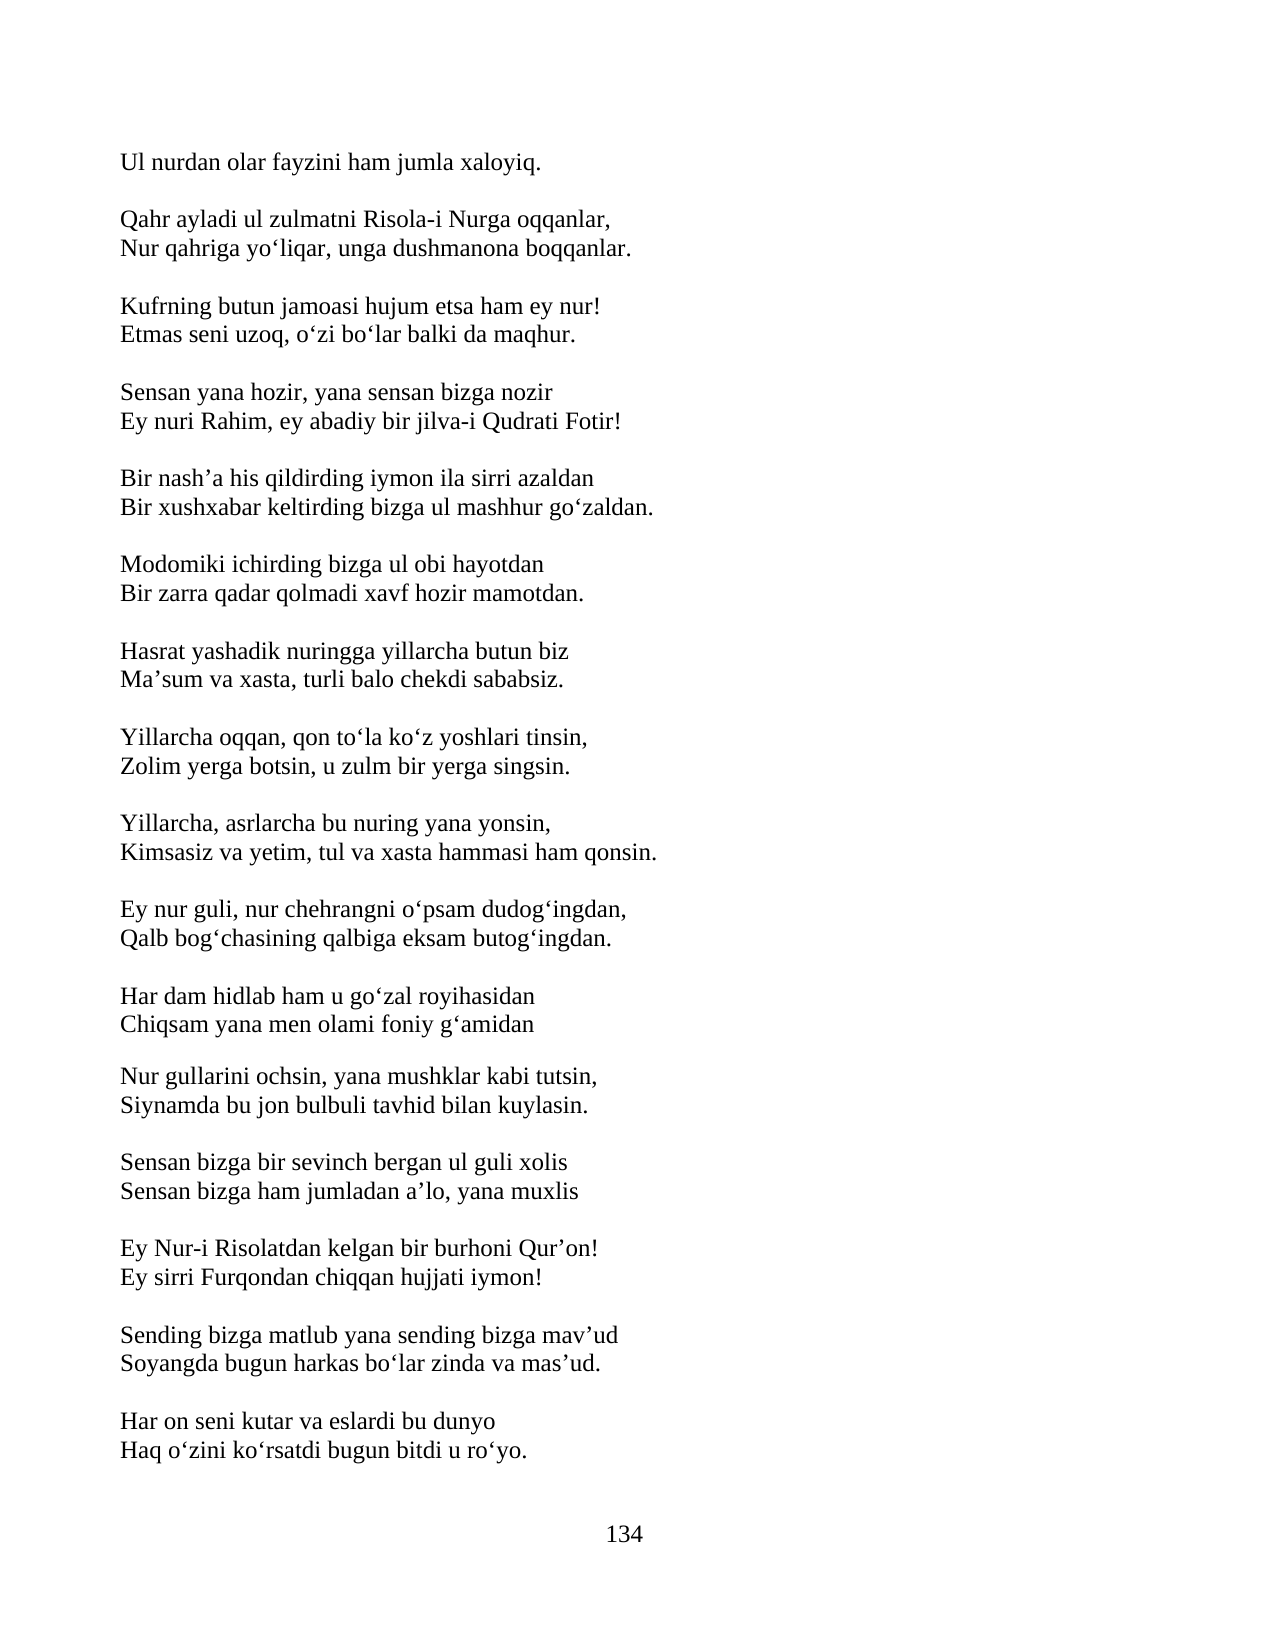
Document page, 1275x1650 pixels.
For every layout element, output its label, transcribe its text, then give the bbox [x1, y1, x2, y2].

text Yillarcha, asrlarcha bu nuring yana yonsin, [120, 808, 1128, 837]
text Nur gullarini ochsin, yana mushklar kabi tutsin, [120, 1061, 1128, 1090]
text Bir xushxabar keltirding bizga ul mashhur go‘zaldan. [120, 492, 1128, 521]
text Sensan bizga bir sevinch bergan ul guli xolis [120, 1147, 1128, 1176]
text Har dam hidlab ham u go‘zal royihasidan [120, 981, 1128, 1009]
text Modomiki ichirding bizga ul obi hayotdan [120, 549, 1128, 578]
text Bir zarra qadar qolmadi xavf hozir mamotdan. [120, 578, 1128, 607]
text Nur qahriga yo‘liqar, unga dushmanona boqqanlar. [120, 233, 1128, 262]
text Haq o‘zini ko‘rsatdi bugun bitdi u ro‘yo. [120, 1435, 1128, 1463]
text Chiqsam yana men olami foniy g‘amidan [120, 1009, 1128, 1038]
text Kimsasiz va yetim, tul va xasta hammasi ham qonsin. [120, 837, 1128, 866]
text Har on seni kutar va eslardi bu dunyo [120, 1406, 1128, 1435]
text Etmas seni uzoq, o‘zi bo‘lar balki da maqhur. [120, 319, 1128, 348]
text Qahr ayladi ul zulmatni Risola-i Nurga oqqanlar, [120, 204, 1128, 233]
text Ey Nur-i Risolatdan kelgan bir burhoni Qur’on! [120, 1233, 1128, 1262]
text Zolim yerga botsin, u zulm bir yerga singsin. [120, 751, 1128, 779]
text Kufrning butun jamoasi hujum etsa ham ey nur! [120, 291, 1128, 319]
text Ey sirri Furqondan chiqqan hujjati iymon! [120, 1262, 1128, 1291]
text Ey nuri Rahim, ey abadiy bir jilva-i Qudrati Fotir! [120, 406, 1128, 434]
text Ul nurdan olar fayzini ham jumla xaloyiq. [120, 147, 1128, 176]
text Hasrat yashadik nuringga yillarcha butun biz [120, 636, 1128, 664]
text Soyangda bugun harkas bo‘lar zinda va mas’ud. [120, 1348, 1128, 1377]
text Sensan bizga ham jumladan a’lo, yana muxlis [120, 1176, 1128, 1205]
text Ey nur guli, nur chehrangni o‘psam dudog‘ingdan, [120, 894, 1128, 923]
text Siynamda bu jon bulbuli tavhid bilan kuylasin. [120, 1090, 1128, 1118]
text Yillarcha oqqan, qon to‘la ko‘z yoshlari tinsin, [120, 722, 1128, 751]
text Sensan yana hozir, yana sensan bizga nozir [120, 377, 1128, 406]
text Sending bizga matlub yana sending bizga mav’ud [120, 1320, 1128, 1348]
text Bir nash’a his qildirding iymon ila sirri azaldan [120, 463, 1128, 492]
text Ma’sum va xasta, turli balo chekdi sababsiz. [120, 664, 1128, 693]
text Qalb bog‘chasining qalbiga eksam butog‘ingdan. [120, 923, 1128, 952]
